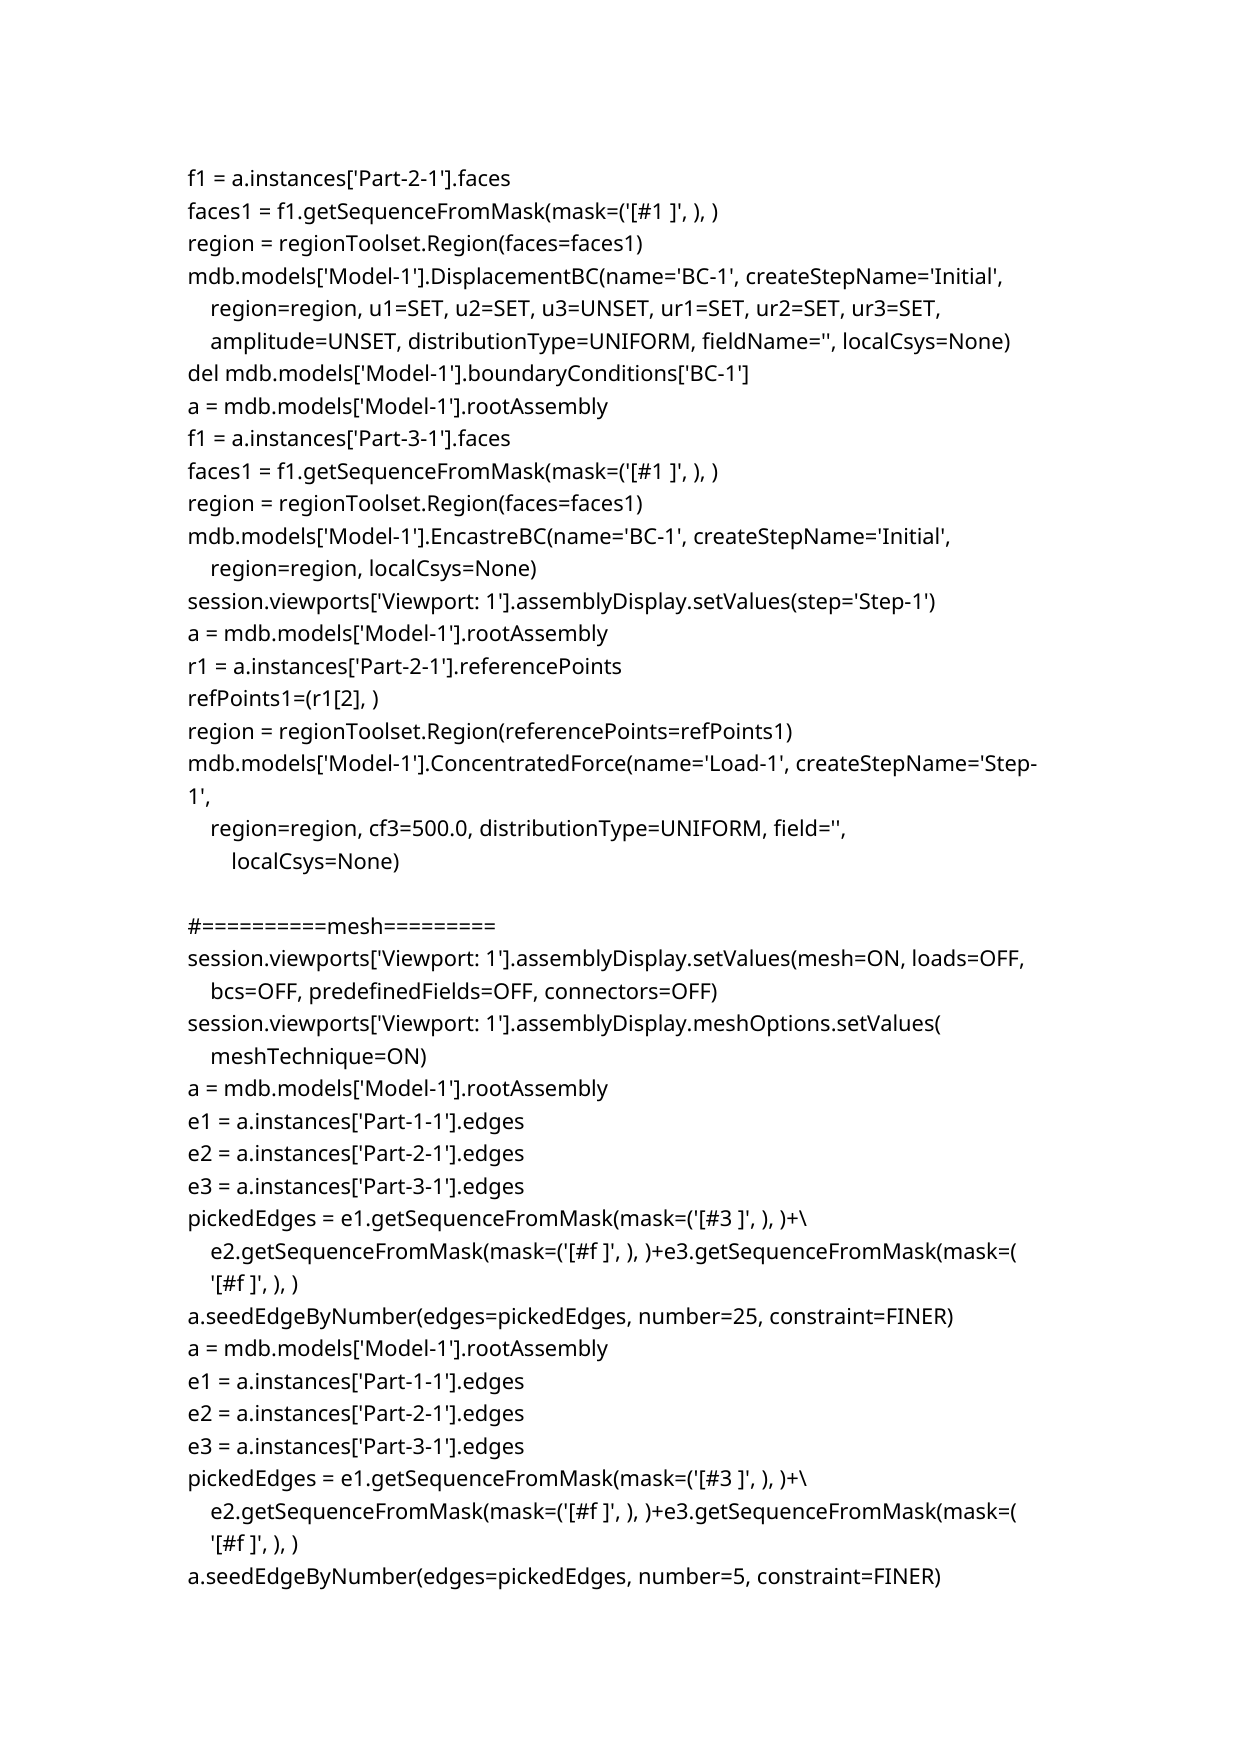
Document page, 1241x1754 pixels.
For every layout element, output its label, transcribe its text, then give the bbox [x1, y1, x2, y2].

text del mdb.models['Model-1'].boundaryConditions['BC-1'] [187, 357, 1053, 389]
text bcs=OFF, predefinedFields=OFF, connectors=OFF) [187, 974, 1053, 1007]
text faces1 = f1.getSequenceFromMask(mask=('[#1 ]', ), ) [187, 194, 1053, 227]
text e1 = a.instances['Part-1-1'].edges [187, 1364, 1053, 1397]
text a = mdb.models['Model-1'].rootAssembly [187, 1332, 1053, 1364]
text region=region, cf3=500.0, distributionType=UNIFORM, field='', [187, 812, 1053, 844]
text session.viewports['Viewport: 1'].assemblyDisplay.meshOptions.setValues( [187, 1007, 1053, 1039]
text pickedEdges = e1.getSequenceFromMask(mask=('[#3 ]', ), )+\ [187, 1462, 1053, 1494]
text '[#f ]', ), ) [187, 1527, 1053, 1559]
text e3 = a.instances['Part-3-1'].edges [187, 1169, 1053, 1202]
text e2 = a.instances['Part-2-1'].edges [187, 1397, 1053, 1429]
text f1 = a.instances['Part-3-1'].faces [187, 422, 1053, 454]
text e2 = a.instances['Part-2-1'].edges [187, 1137, 1053, 1169]
text mdb.models['Model-1'].EncastreBC(name='BC-1', createStepName='Initial', [187, 519, 1053, 552]
text session.viewports['Viewport: 1'].assemblyDisplay.setValues(mesh=ON, loads=OFF, [187, 942, 1053, 974]
text session.viewports['Viewport: 1'].assemblyDisplay.setValues(step='Step-1') [187, 584, 1053, 617]
text region=region, u1=SET, u2=SET, u3=UNSET, ur1=SET, ur2=SET, ur3=SET, [187, 292, 1053, 324]
text region = regionToolset.Region(faces=faces1) [187, 227, 1053, 259]
text #==========mesh========= [187, 909, 1053, 942]
text mdb.models['Model-1'].ConcentratedForce(name='Load-1', createStepName='Step-1', [187, 747, 1053, 812]
text r1 = a.instances['Part-2-1'].referencePoints [187, 649, 1053, 682]
text a = mdb.models['Model-1'].rootAssembly [187, 617, 1053, 649]
text e1 = a.instances['Part-1-1'].edges [187, 1104, 1053, 1137]
text meshTechnique=ON) [187, 1039, 1053, 1072]
text pickedEdges = e1.getSequenceFromMask(mask=('[#3 ]', ), )+\ [187, 1202, 1053, 1234]
text a = mdb.models['Model-1'].rootAssembly [187, 1072, 1053, 1104]
text a.seedEdgeByNumber(edges=pickedEdges, number=5, constraint=FINER) [187, 1559, 1053, 1592]
text region = regionToolset.Region(faces=faces1) [187, 487, 1053, 519]
text f1 = a.instances['Part-2-1'].faces [187, 162, 1053, 194]
text refPoints1=(r1[2], ) [187, 682, 1053, 714]
text mdb.models['Model-1'].DisplacementBC(name='BC-1', createStepName='Initial', [187, 259, 1053, 292]
text a = mdb.models['Model-1'].rootAssembly [187, 389, 1053, 422]
text a.seedEdgeByNumber(edges=pickedEdges, number=25, constraint=FINER) [187, 1299, 1053, 1332]
text e2.getSequenceFromMask(mask=('[#f ]', ), )+e3.getSequenceFromMask(mask=( [187, 1234, 1053, 1267]
text '[#f ]', ), ) [187, 1267, 1053, 1299]
text region=region, localCsys=None) [187, 552, 1053, 584]
text region = regionToolset.Region(referencePoints=refPoints1) [187, 714, 1053, 747]
text e3 = a.instances['Part-3-1'].edges [187, 1429, 1053, 1462]
text amplitude=UNSET, distributionType=UNIFORM, fieldName='', localCsys=None) [187, 324, 1053, 357]
text e2.getSequenceFromMask(mask=('[#f ]', ), )+e3.getSequenceFromMask(mask=( [187, 1494, 1053, 1527]
text localCsys=None) [187, 844, 1053, 877]
text faces1 = f1.getSequenceFromMask(mask=('[#1 ]', ), ) [187, 454, 1053, 487]
